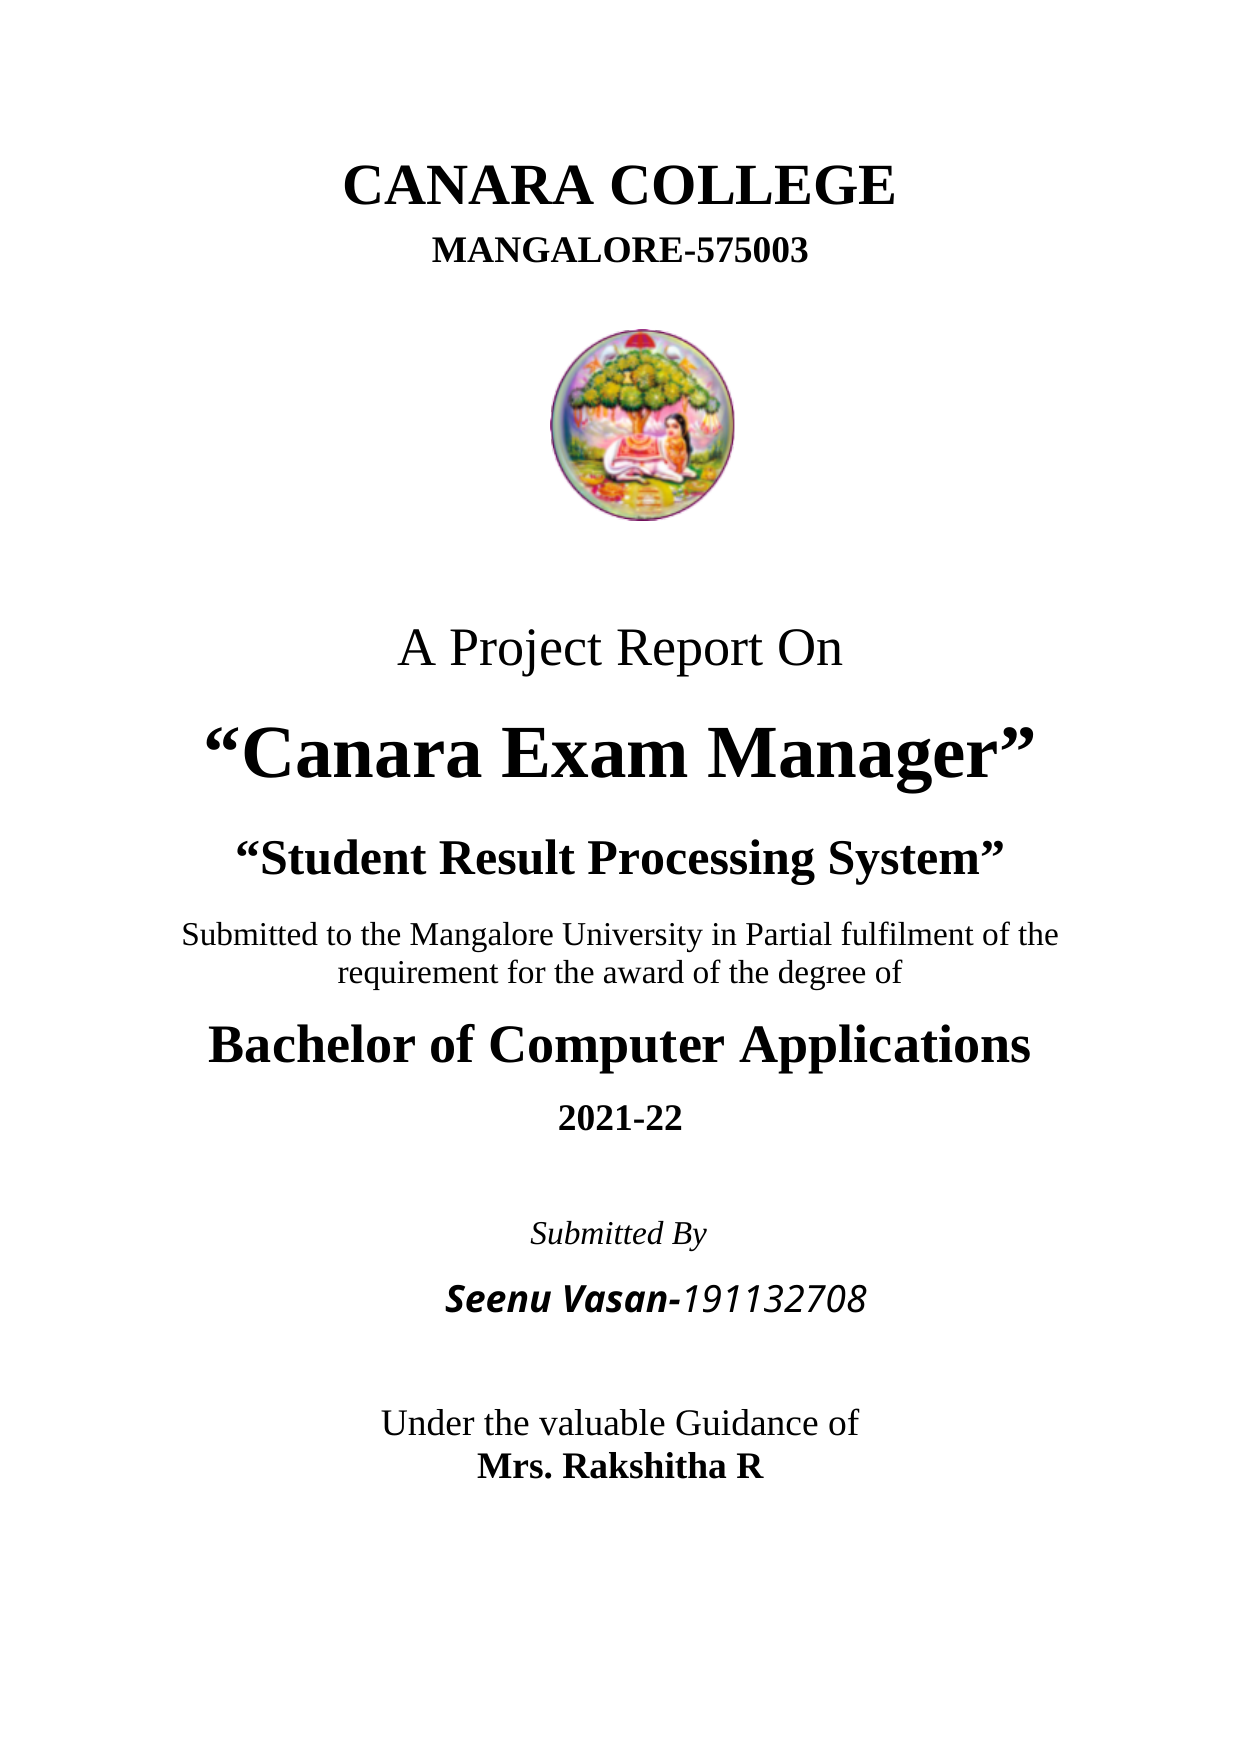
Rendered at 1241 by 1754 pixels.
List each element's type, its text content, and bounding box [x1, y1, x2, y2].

picture [550, 329, 735, 521]
text 2021-22 [150, 1095, 1090, 1138]
text “Student Result Processing System” [150, 827, 1090, 885]
text Mrs. Rakshitha R [150, 1443, 1090, 1486]
text Submitted to the Mangalore University in Partial fulfilment of the requirement for the award of the degree of [150, 914, 1090, 991]
text “Canara Exam Manager” [150, 707, 1090, 794]
text CANARA COLLEGE [150, 150, 1090, 217]
text Under the valuable Guidance of [150, 1400, 1090, 1443]
text MANGALORE-575003 [150, 227, 1090, 270]
text Submitted By [150, 1213, 1090, 1252]
text Seenu Vasan-191132708 [150, 1272, 1090, 1323]
text Bachelor of Computer Applications [150, 1012, 1090, 1074]
text A Project Report On [150, 615, 1090, 677]
